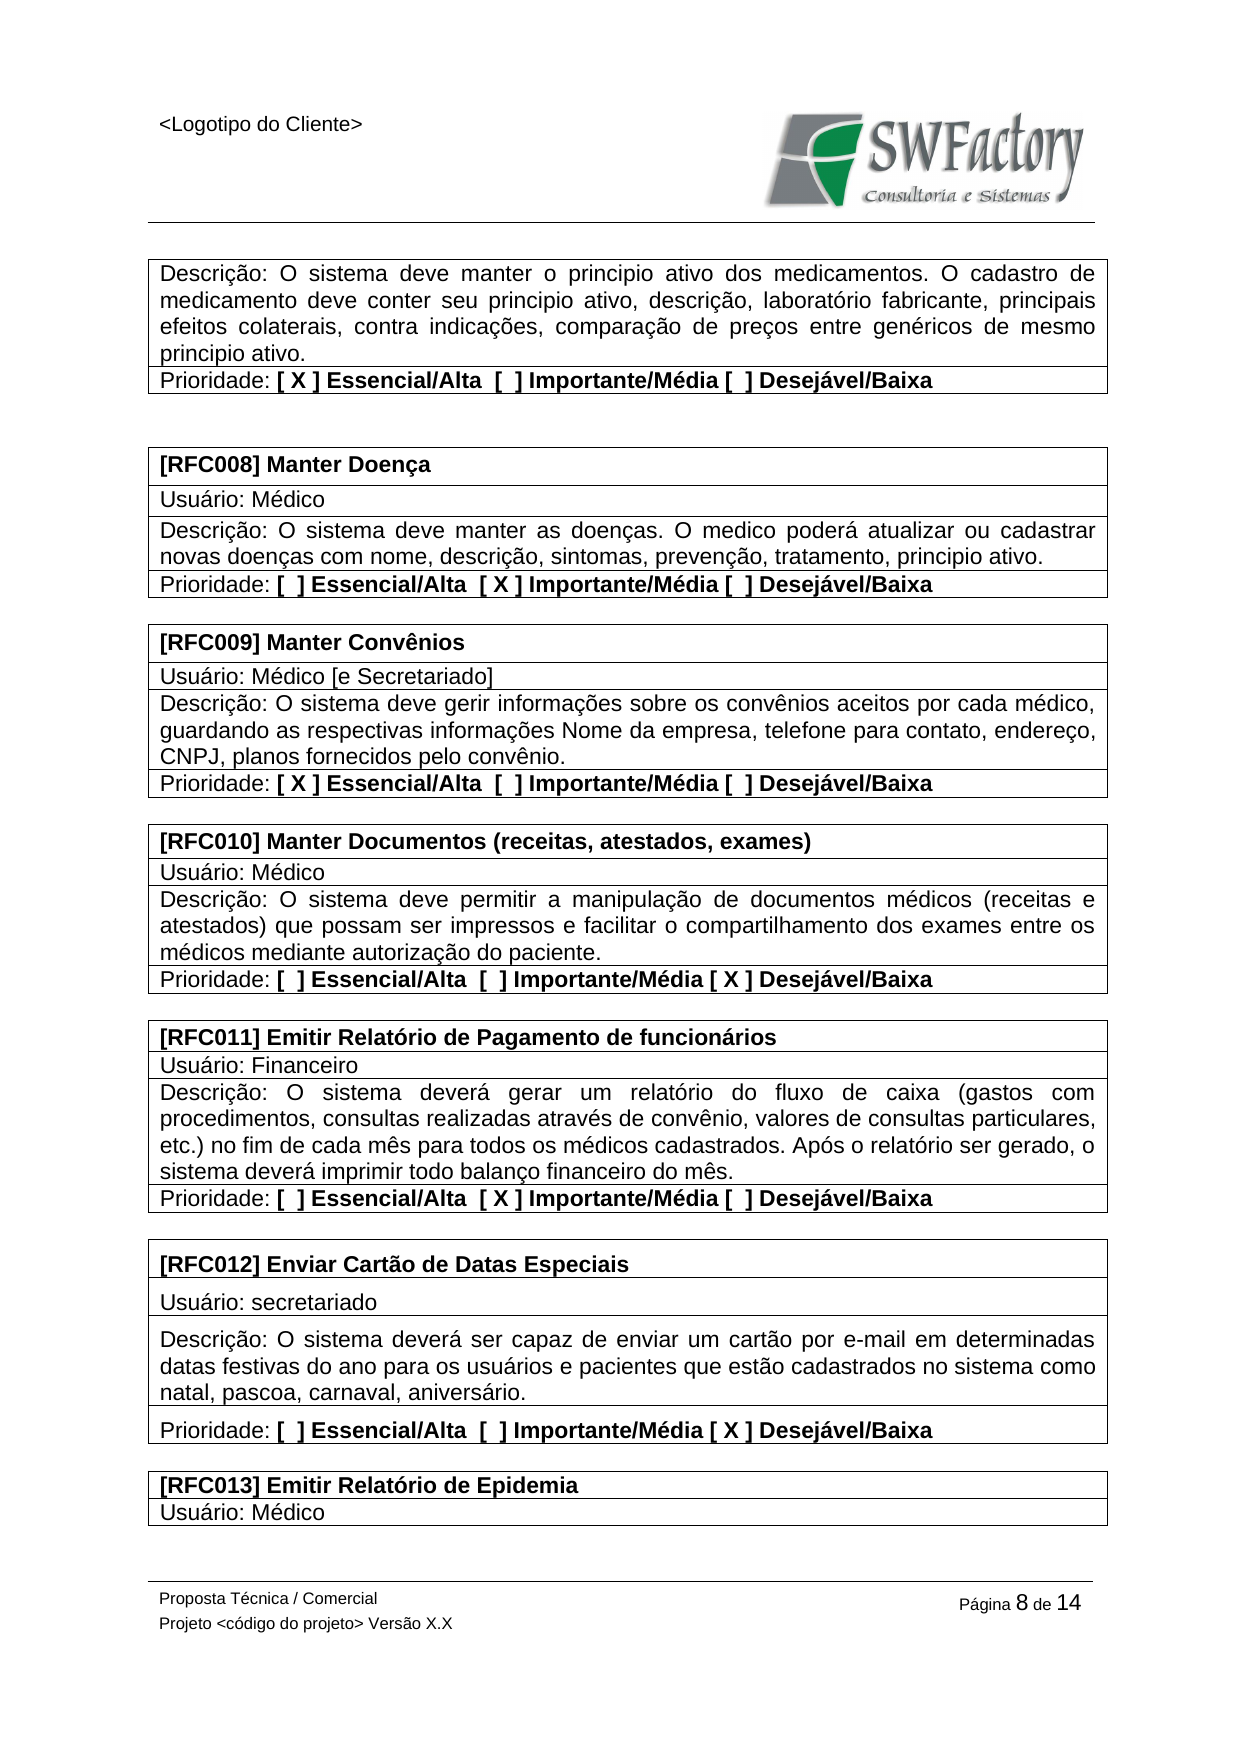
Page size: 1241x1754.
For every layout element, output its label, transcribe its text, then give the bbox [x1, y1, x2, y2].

table_cell Prioridade: [ ] Essencial/Alta [ X ] Importante/Média [ ] Desejável/Baixa [149, 571, 1107, 597]
table_cell Usuário: Médico [149, 859, 1107, 885]
table_header [RFC012] Enviar Cartão de Datas Especiais [149, 1240, 1107, 1277]
table_cell Usuário: secretariado [149, 1278, 1107, 1315]
table_cell Descrição: O sistema deverá gerar um relatório do fluxo de caixa (gastos com procedimentos, consultas realizadas através de convênio, valores de consultas particulares, etc.) no fim de cada mês para todos os médicos cadastrados. Após o relatório ser gerado, o sistema deverá imprimir todo balanço financeiro do mês. [149, 1079, 1107, 1184]
picture [762, 111, 1084, 210]
table_cell Descrição: O sistema deverá ser capaz de enviar um cartão por e-mail em determinadas datas festivas do ano para os usuários e pacientes que estão cadastrados no sistema como natal, pascoa, carnaval, aniversário. [149, 1316, 1107, 1405]
table_cell Prioridade: [ ] Essencial/Alta [ ] Importante/Média [ X ] Desejável/Baixa [149, 1406, 1107, 1443]
table_cell Prioridade: [ ] Essencial/Alta [ X ] Importante/Média [ ] Desejável/Baixa [149, 1185, 1107, 1212]
table_cell Usuário: Médico [e Secretariado] [149, 663, 1107, 689]
table_cell Descrição: O sistema deve gerir informações sobre os convênios aceitos por cada médico, guardando as respectivas informações Nome da empresa, telefone para contato, endereço, CNPJ, planos fornecidos pelo convênio. [149, 690, 1107, 769]
table_cell Descrição: O sistema deve permitir a manipulação de documentos médicos (receitas e atestados) que possam ser impressos e facilitar o compartilhamento dos exames entre os médicos mediante autorização do paciente. [149, 886, 1107, 965]
table_cell Usuário: Médico [149, 1499, 1107, 1525]
table_header [RFC013] Emitir Relatório de Epidemia [149, 1472, 1107, 1498]
table_header [RFC009] Manter Convênios [149, 625, 1107, 662]
table_cell Prioridade: [ X ] Essencial/Alta [ ] Importante/Média [ ] Desejável/Baixa [149, 770, 1107, 797]
table_cell Usuário: Médico [149, 486, 1107, 516]
table_header [RFC010] Manter Documentos (receitas, atestados, exames) [149, 825, 1107, 858]
table_cell Prioridade: [ X ] Essencial/Alta [ ] Importante/Média [ ] Desejável/Baixa [149, 367, 1107, 393]
table_cell Prioridade: [ ] Essencial/Alta [ ] Importante/Média [ X ] Desejável/Baixa [149, 966, 1107, 993]
table_cell Usuário: Financeiro [149, 1052, 1107, 1078]
table_cell Descrição: O sistema deve manter as doenças. O medico poderá atualizar ou cadastrar novas doenças com nome, descrição, sintomas, prevenção, tratamento, principio ativo. [149, 517, 1107, 569]
table_header [RFC011] Emitir Relatório de Pagamento de funcionários [149, 1021, 1107, 1051]
table_cell Descrição: O sistema deve manter o principio ativo dos medicamentos. O cadastro de medicamento deve conter seu principio ativo, descrição, laboratório fabricante, principais efeitos colaterais, contra indicações, comparação de preços entre genéricos de mesmo principio ativo. [149, 260, 1107, 366]
table_header [RFC008] Manter Doença [149, 448, 1107, 484]
